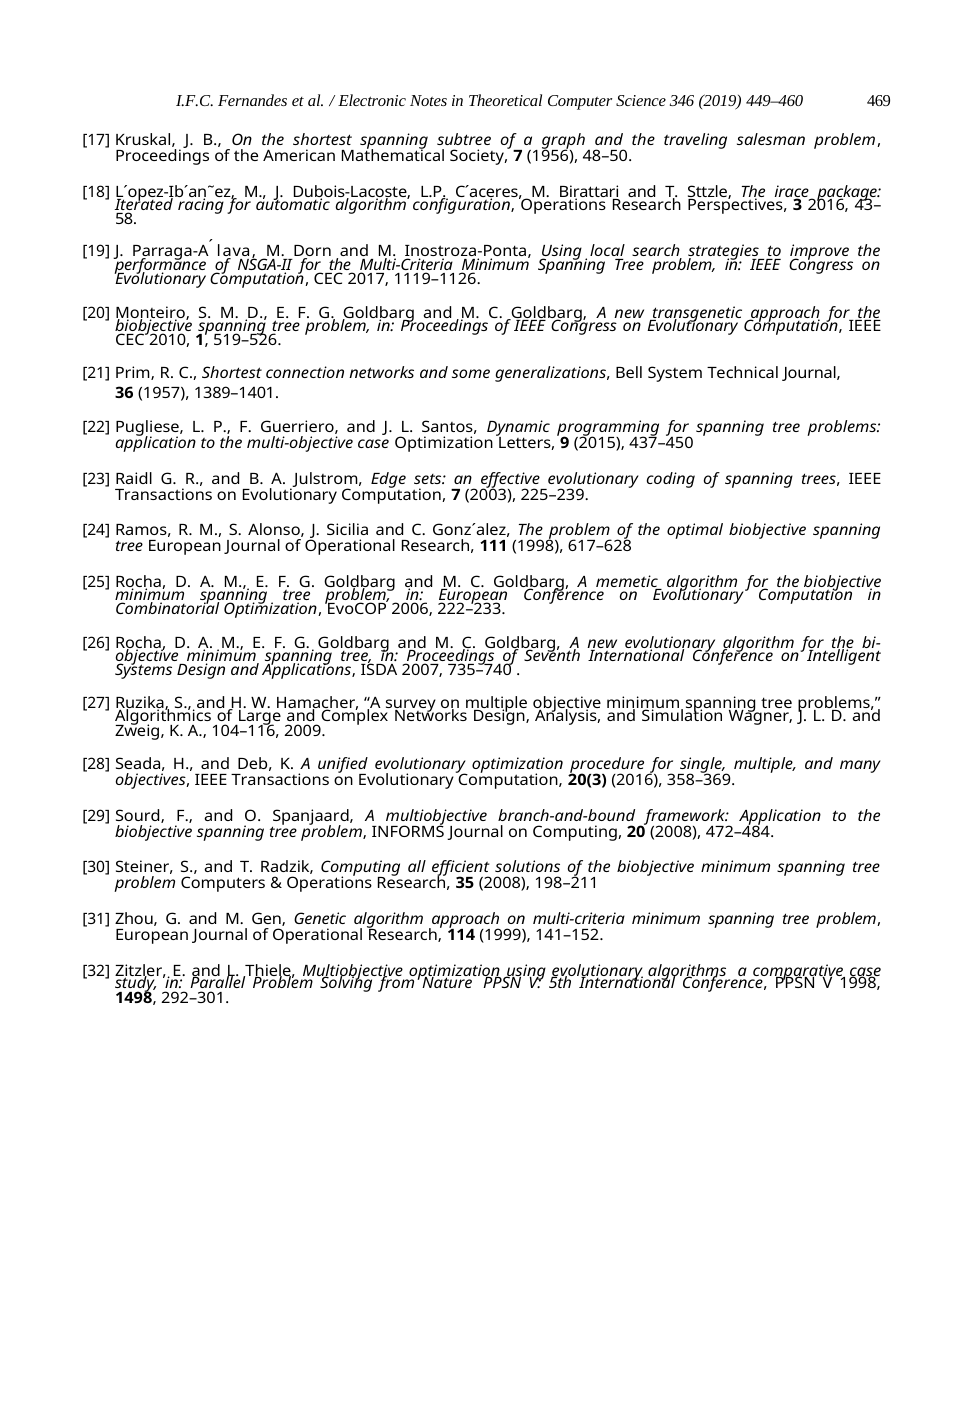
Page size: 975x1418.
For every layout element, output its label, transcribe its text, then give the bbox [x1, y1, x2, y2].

list Zitzler, E. and L. Thiele, Multiobjective optimization using evolutionary algorithms a comparative case study, in: Parallel Problem Solving from Nature PPSN V: 5th International Conference, PPSN V 1998, 1498, 292–301. [82, 964, 881, 1008]
list Raidl G. R., and B. A. Julstrom, Edge sets: an effective evolutionary coding of spanning trees, IEEE Transactions on Evolutionary Computation, 7 (2003), 225–239. [82, 471, 881, 505]
list Zhou, G. and M. Gen, Genetic algorithm approach on multi-criteria minimum spanning tree problem, European Journal of Operational Research, 114 (1999), 141–152. [82, 911, 881, 945]
list Sourd, F., and O. Spanjaard, A multiobjective branch-and-bound framework: Application to the biobjective spanning tree problem, INFORMS Journal on Computing, 20 (2008), 472–484. [82, 808, 881, 842]
list Pugliese, L. P., F. Guerriero, and J. L. Santos, Dynamic programming for spanning tree problems: application to the multi-objective case Optimization Letters, 9 (2015), 437–450 [82, 419, 881, 453]
list Rocha, D. A. M., E. F. G. Goldbarg and M. C. Goldbarg, A memetic algorithm for the biobjective minimum spanning tree problem, in: European Conference on Evolutionary Computation in Combinatorial Optimization, EvoCOP 2006, 222–233. [82, 576, 881, 619]
list J. Parraga-A´lava, M. Dorn and M. Inostroza-Ponta, Using local search strategies to improve the performance of NSGA-II for the Multi-Criteria Minimum Spanning Tree problem, in: IEEE Congress on Evolutionary Computation, CEC 2017, 1119–1126. [82, 242, 881, 289]
list Kruskal, J. B., On the shortest spanning subtree of a graph and the traveling salesman problem, Proceedings of the American Mathematical Society, 7 (1956), 48–50. [82, 132, 881, 166]
list Ruzika, S., and H. W. Hamacher, “A survey on multiple objective minimum spanning tree problems,” Algorithmics of Large and Complex Networks Design, Analysis, and Simulation Wagner, J. L. D. and Zweig, K. A., 104–116, 2009. [82, 697, 881, 741]
list Ramos, R. M., S. Alonso, J. Sicilia and C. Gonz´alez, The problem of the optimal biobjective spanning tree European Journal of Operational Research, 111 (1998), 617–628 [82, 522, 881, 556]
list Seada, H., and Deb, K. A unified evolutionary optimization procedure for single, multiple, and many objectives, IEEE Transactions on Evolutionary Computation, 20(3) (2016), 358–369. [82, 756, 881, 790]
text 36 (1957), 1389–1401. [115, 382, 904, 402]
list L´opez-Ib´an˜ez, M., J. Dubois-Lacoste, L.P. C´aceres, M. Birattari and T. Sttzle, The irace package: Iterated racing for automatic algorithm configuration, Operations Research Perspectives, 3 2016, 43– 58. [82, 186, 881, 229]
list Prim, R. C., Shortest connection networks and some generalizations, Bell System Technical Journal, [82, 362, 904, 382]
list Rocha, D. A. M., E. F. G. Goldbarg and M. C. Goldbarg, A new evolutionary algorithm for the bi- objective minimum spanning tree, in: Proceedings of Seventh International Conference on Intelligent Systems Design and Applications, ISDA 2007, 735–740 . [82, 637, 881, 680]
list Steiner, S., and T. Radzik, Computing all efficient solutions of the biobjective minimum spanning tree problem Computers & Operations Research, 35 (2008), 198–211 [82, 859, 881, 893]
list Monteiro, S. M. D., E. F. G. Goldbarg and M. C. Goldbarg, A new transgenetic approach for the biobjective spanning tree problem, in: Proceedings of IEEE Congress on Evolutionary Computation, IEEE CEC 2010, 1, 519–526. [82, 307, 881, 350]
